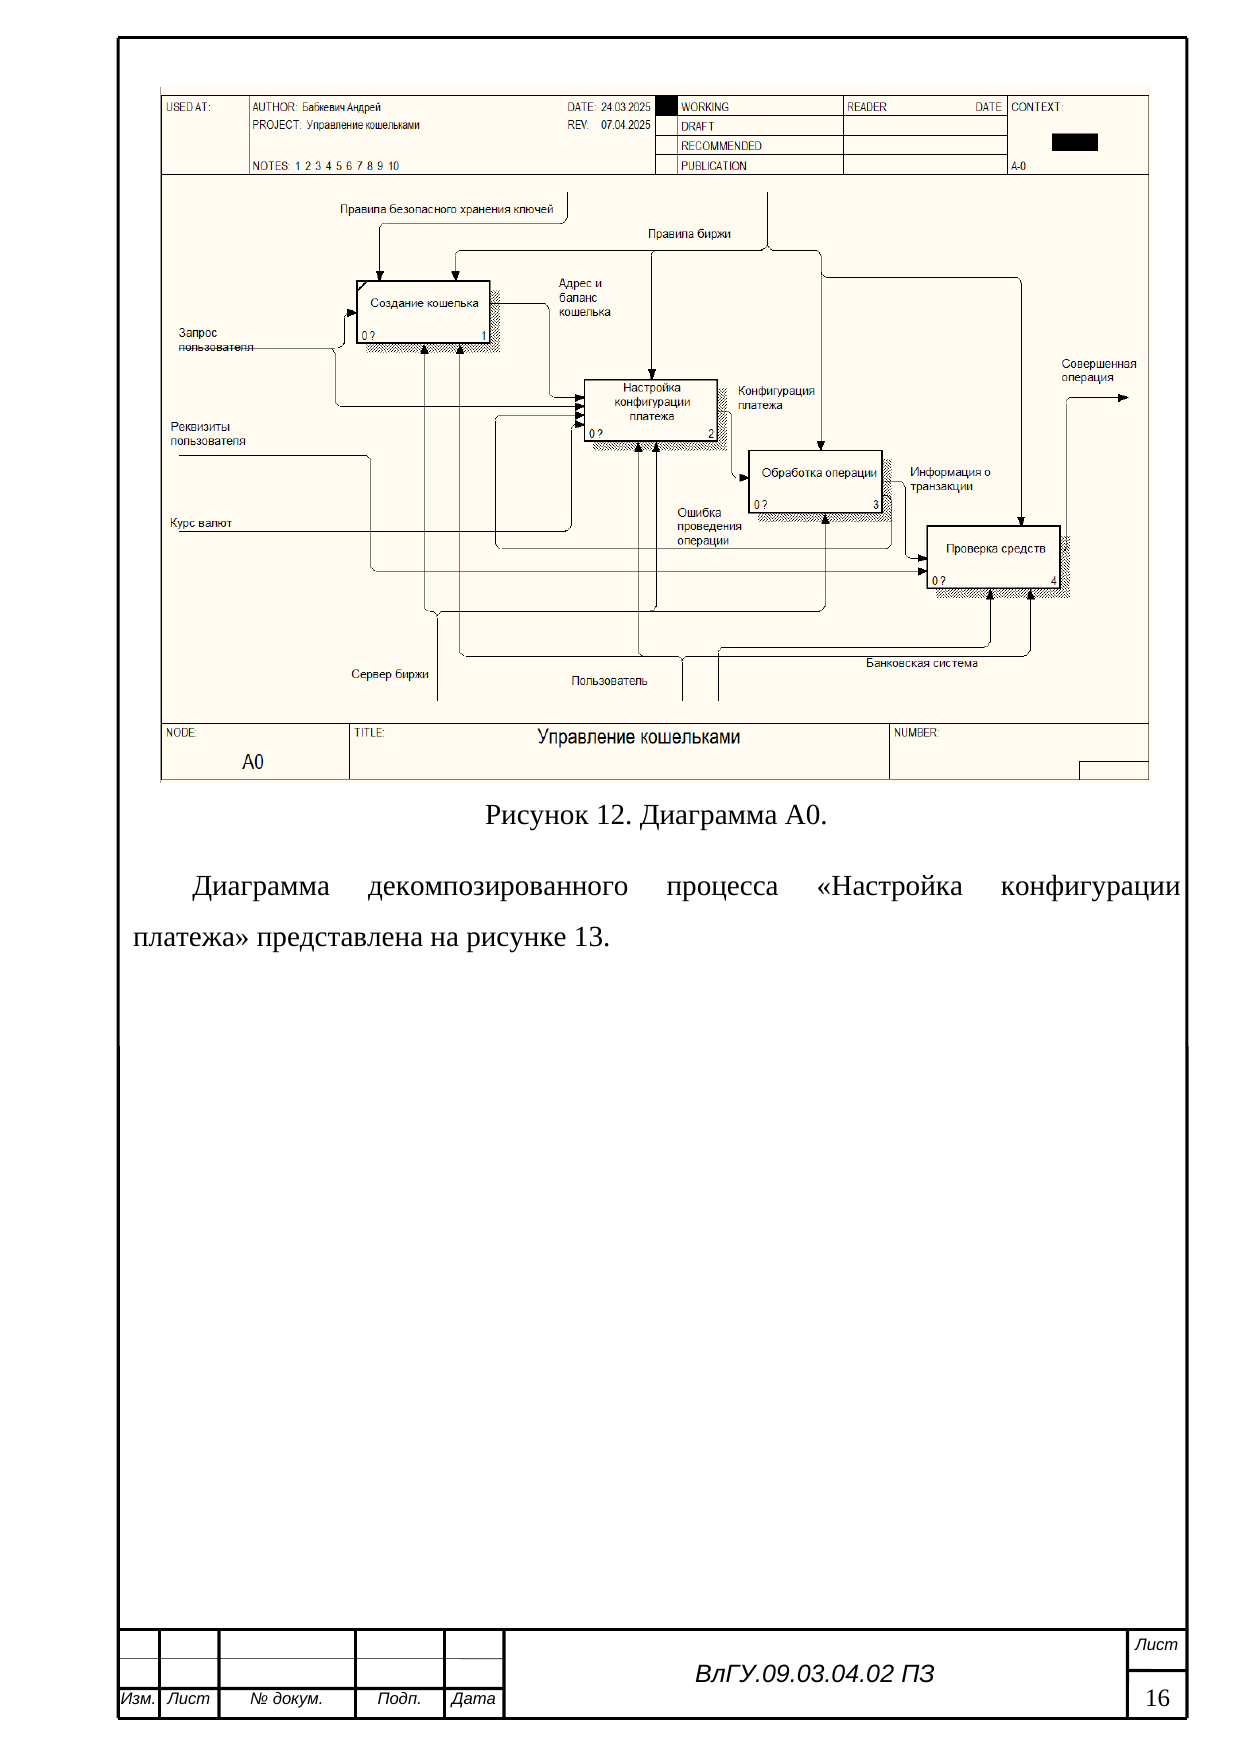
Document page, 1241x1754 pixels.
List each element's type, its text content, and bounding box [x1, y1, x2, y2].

text Рисунок 12. Диаграмма A0. [118, 797, 1194, 831]
text Диаграмма декомпозированного процесса «Настройка конфигурации платежа» представлена на рисунке 13. [133, 868, 1181, 952]
picture [160, 87, 1152, 783]
